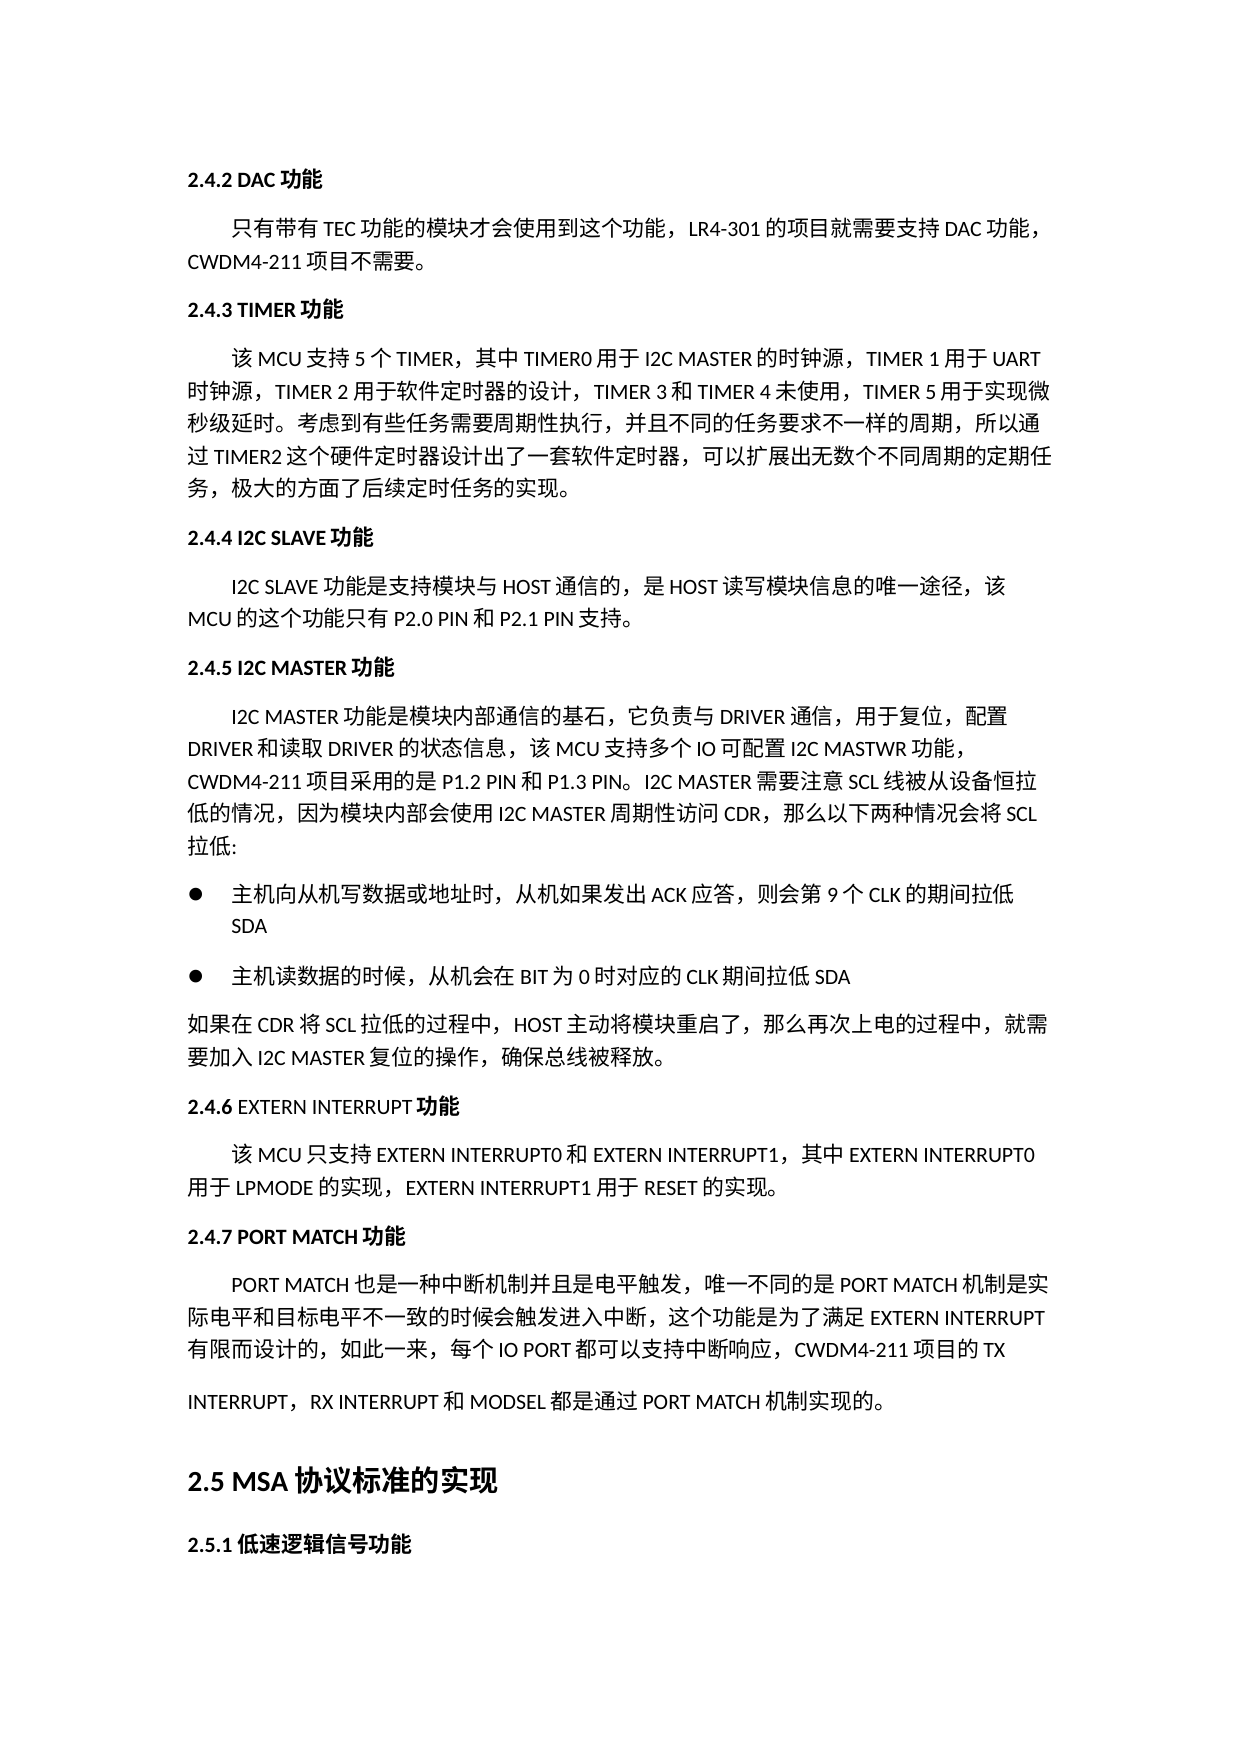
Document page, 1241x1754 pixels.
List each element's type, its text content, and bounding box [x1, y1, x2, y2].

text 2.4.5 I2C MASTER功能 [187, 649, 1053, 682]
text 2.4.6 EXTERN INTERRUPT功能 [187, 1088, 1053, 1121]
text 2.4.3 TIMER功能 [187, 292, 1053, 324]
list 主机读数据的时候，从机会在BIT为0时对应的CLK期间拉低SDA [187, 958, 1053, 991]
text 2.5 MSA协议标准的实现 [187, 1446, 1053, 1511]
list 主机向从机写数据或地址时，从机如果发出ACK应答，则会第9个CLK的期间拉低SDA [187, 877, 1053, 942]
text 2.5.1 低速逻辑信号功能 [187, 1527, 1053, 1559]
text 如果在CDR将SCL拉低的过程中，HOST主动将模块重启了，那么再次上电的过程中，就需要加入I2C MASTER复位的操作，确保总线被释放。 [187, 1007, 1053, 1072]
text I2C MASTER功能是模块内部通信的基石，它负责与DRIVER通信，用于复位，配置DRIVER和读取DRIVER的状态信息，该MCU支持多个IO可配置I2C MASTWR功能，CWDM4-211项目采用的是P1.2 PIN和P1.3 PIN。I2C MASTER需要注意SCL线被从设备恒拉低的情况，因为模块内部会使用I2C MASTER周期性访问CDR，那么以下两种情况会将SCL拉低: [187, 698, 1053, 861]
text PORT MATCH也是一种中断机制并且是电平触发，唯一不同的是PORT MATCH机制是实际电平和目标电平不一致的时候会触发进入中断，这个功能是为了满足EXTERN INTERRUPT有限而设计的，如此一来，每个IO PORT都可以支持中断响应，CWDM4-211项目的TX INTERRUPT，RX INTERRUPT和MODSEL都是通过PORT MATCH机制实现的。 [187, 1267, 1053, 1429]
text 只有带有TEC功能的模块才会使用到这个功能，LR4-301的项目就需要支持DAC功能，CWDM4-211项目不需要。 [187, 211, 1053, 276]
text 2.4.4 I2C SLAVE功能 [187, 519, 1053, 552]
text 2.4.2 DAC功能 [187, 162, 1053, 194]
text 该MCU只支持EXTERN INTERRUPT0和EXTERN INTERRUPT1，其中EXTERN INTERRUPT0用于LPMODE的实现，EXTERN INTERRUPT1用于RESET的实现。 [187, 1137, 1053, 1202]
text 2.4.7 PORT MATCH功能 [187, 1218, 1053, 1251]
text I2C SLAVE功能是支持模块与HOST通信的，是HOST读写模块信息的唯一途径，该MCU的这个功能只有P2.0 PIN和P2.1 PIN支持。 [187, 568, 1053, 633]
text 该MCU支持5个TIMER，其中TIMER0用于I2C MASTER的时钟源，TIMER 1用于UART时钟源，TIMER 2用于软件定时器的设计，TIMER 3和TIMER 4未使用，TIMER 5用于实现微秒级延时。考虑到有些任务需要周期性执行，并且不同的任务要求不一样的周期，所以通过TIMER2这个硬件定时器设计出了一套软件定时器，可以扩展出无数个不同周期的定期任务，极大的方面了后续定时任务的实现。 [187, 341, 1053, 503]
